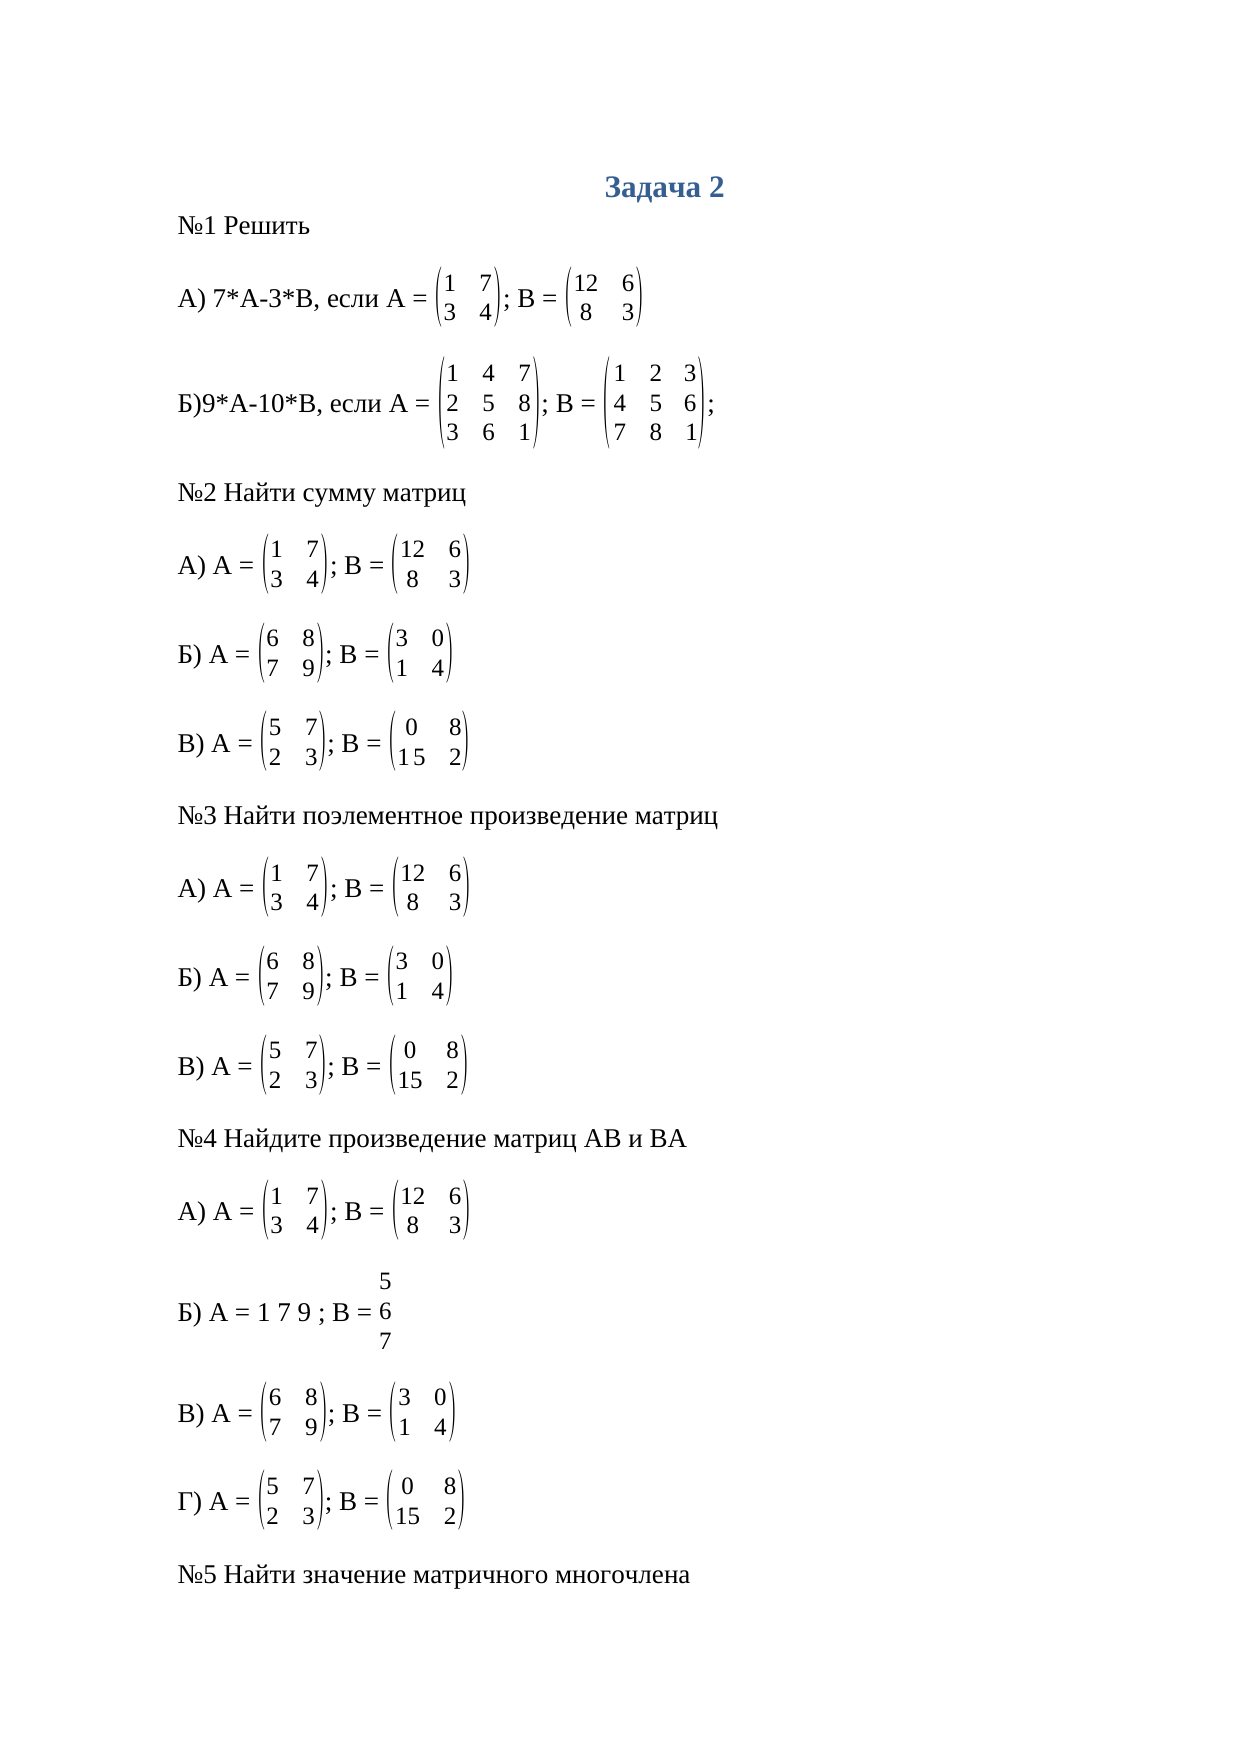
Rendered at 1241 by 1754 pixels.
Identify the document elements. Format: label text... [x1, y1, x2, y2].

text A) A = ; B = [177, 1179, 1152, 1242]
text №3 Найти поэлементное произведение матриц [177, 799, 1152, 831]
text В) A = ; B = [177, 1034, 1152, 1097]
text В) A = ; B = [177, 711, 1152, 774]
text A) A = ; B = [177, 533, 1152, 596]
subtitle Задача 2 [177, 168, 1152, 204]
text Г) A = ; B = [177, 1469, 1152, 1533]
text Б) A = ; B = [177, 622, 1152, 685]
text №2 Найти сумму матриц [177, 476, 1152, 507]
text №1 Решить [177, 209, 1152, 241]
text Б)9*А-10*B, если A = ; B = ; [177, 355, 1152, 451]
text Б) A = ; B = [177, 945, 1152, 1008]
text А) 7*A-3*B, если A = ; B = [177, 266, 1152, 329]
text B) A = ; B = [177, 1381, 1152, 1444]
text №4 Найдите произведение матриц AB и BA [177, 1122, 1152, 1154]
text №5 Найти значение матричного многочлена [177, 1558, 1152, 1589]
text A) A = ; B = [177, 856, 1152, 919]
text Б) A = 1 7 9 ; B = [177, 1268, 1152, 1355]
